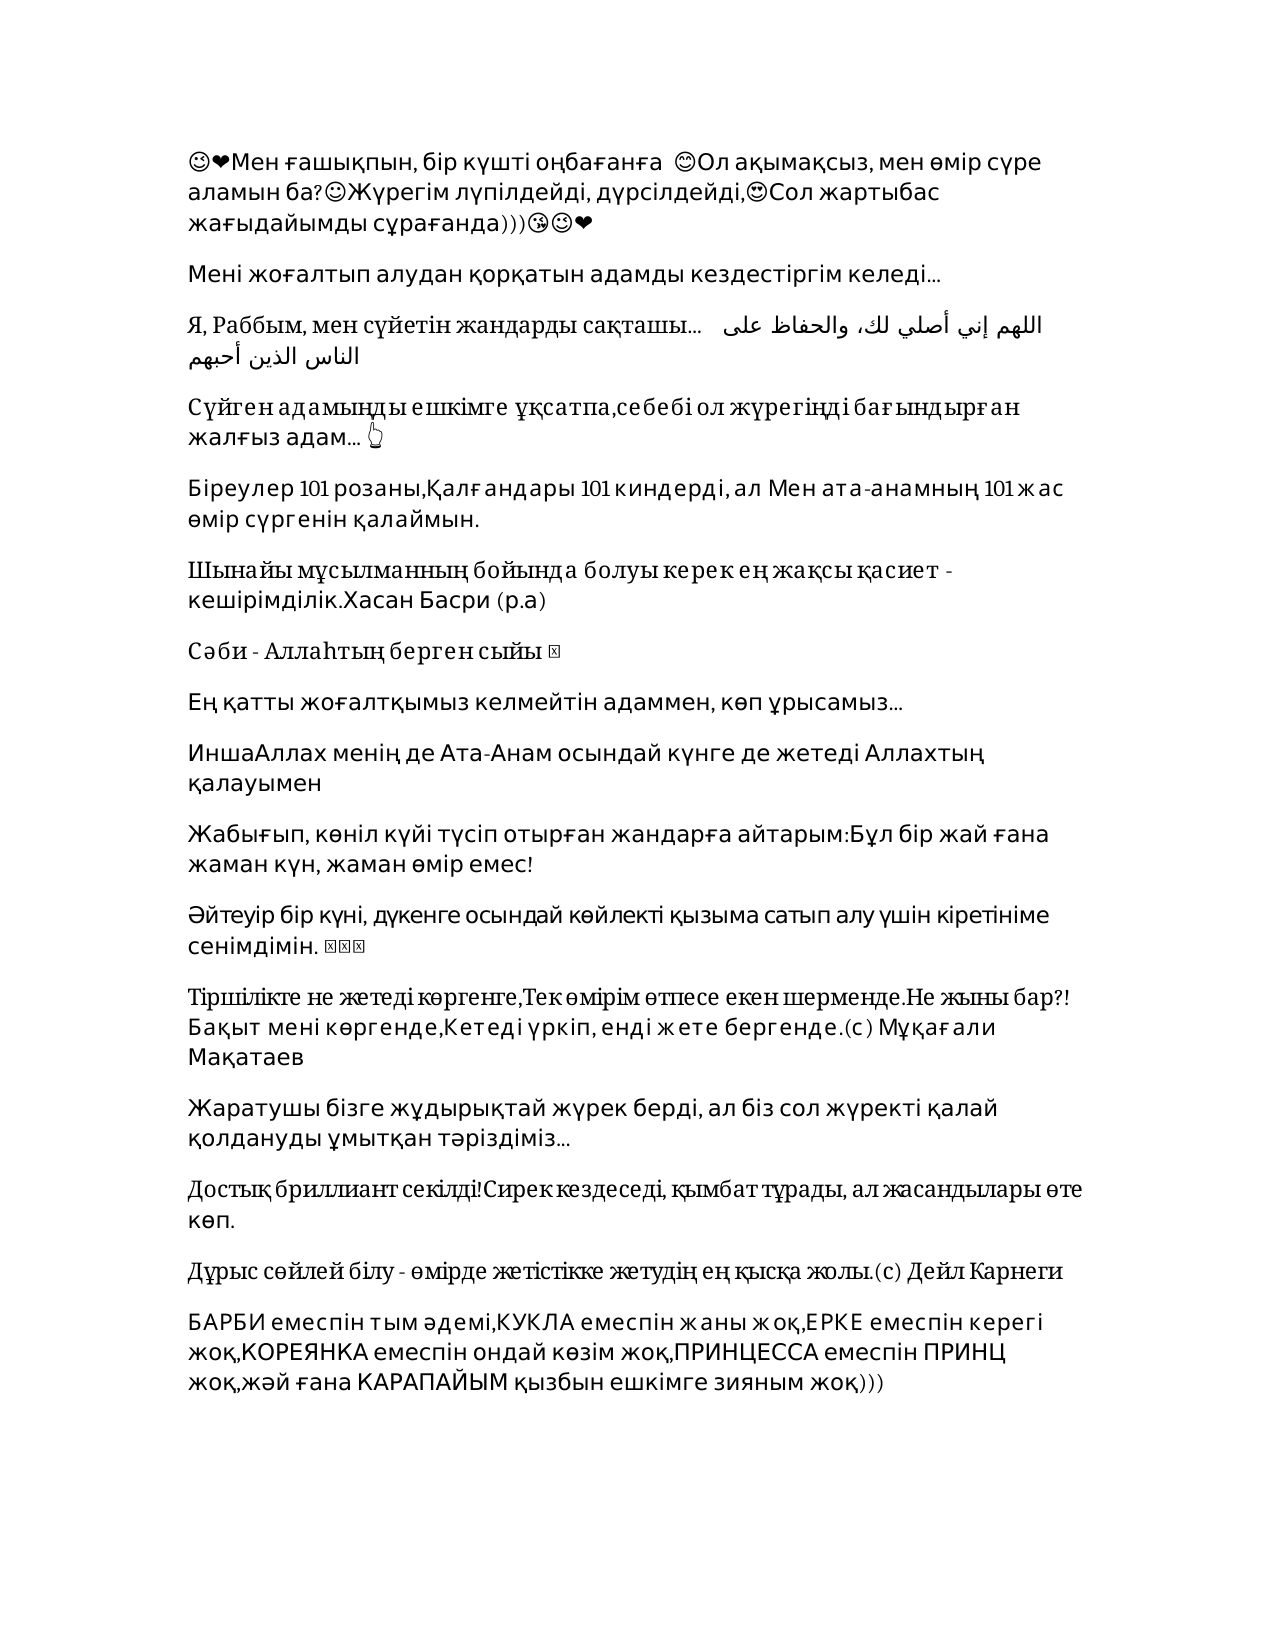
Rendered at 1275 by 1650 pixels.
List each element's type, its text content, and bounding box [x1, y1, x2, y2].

text Біреулер 101 розаны,Қалғандары 101 киндерді, ал Мен ата-анамның 101 жас өмір сүргенін қалаймын. [187, 476, 1087, 533]
text Сәби - Аллаһтың берген сыйы ❤ [187, 639, 1087, 665]
text ИншаАллах менің де Ата-Анам осындай күнге де жетеді Аллахтың қалауымен [187, 741, 1087, 797]
text Достық бриллиант секілді!Сирек кездеседі, қымбат тұрады, ал жасандылары өте көп. [187, 1177, 1087, 1234]
text Мені жоғалтып алудан қорқатын адамды кездестіргім келеді... [187, 261, 1087, 288]
text Шынайы мұсылманның бойында болуы керек ең жақсы қасиет - кешірімділік.Хасан Басри (р.а) [187, 557, 1087, 614]
text Жаратушы бізге жұдырықтай жүрек берді, ал біз сол жүректі қалай қолдануды ұмытқан тәріздіміз... [187, 1096, 1087, 1152]
text Сүйген адамыңды ешкімге ұқсатпа,себебі ол жүрегіңді бағындырған жалғыз адам... 👆 [187, 395, 1087, 451]
text 😉❤Мен ғашықпын, бір күшті оңбағанға 😊Ол ақымақсыз, мен өмір сүре аламын ба?☺Жүрегім лүпілдейді, дүрсілдейді,😍Сол жартыбас жағыдайымды сұрағанда)))😘😉❤ [187, 150, 1087, 237]
text Ең қатты жоғалтқымыз келмейтін адаммен, көп ұрысамыз... [187, 690, 1087, 716]
text Әйтеуір бір күні, дүкенге осындай көйлекті қызыма сатып алу үшін кіретініме сенімдімін. 👼🎀💞 [187, 903, 1087, 960]
text Тіршілікте не жетеді көргенге,Тек өмірім өтпесе екен шерменде.Не жыны бар?!Бақыт мені көргенде,Кетеді үркіп, енді жете бергенде.(с) Мұқағали Мақатаев [187, 984, 1087, 1071]
text Жабығып, көніл күйі түсіп отырған жандарға айтарым:Бұл бір жай ғана жаман күн, жаман өмір емес! [187, 822, 1087, 878]
text Я, Раббым, мен сүйетін жандарды сақташы...اللهم إني أصلي لك، والحفاظ على الناس الذين أحبهم [187, 312, 1087, 370]
text Дұрыс сөйлей білу - өмірде жетістікке жетудің ең қысқа жолы.(с) Дейл Карнеги [187, 1258, 1087, 1285]
text БАРБИ емеспін тым әдемі,КУКЛА емеспін жаны жоқ,ЕРКЕ емеспін керегі жоқ,КОРЕЯНКА емеспін ондай көзім жоқ,ПРИНЦЕССА емеспін ПРИНЦ жоқ,жәй ғана КАРАПАЙЫМ қызбын ешкімге зияным жоқ))) [187, 1309, 1087, 1396]
